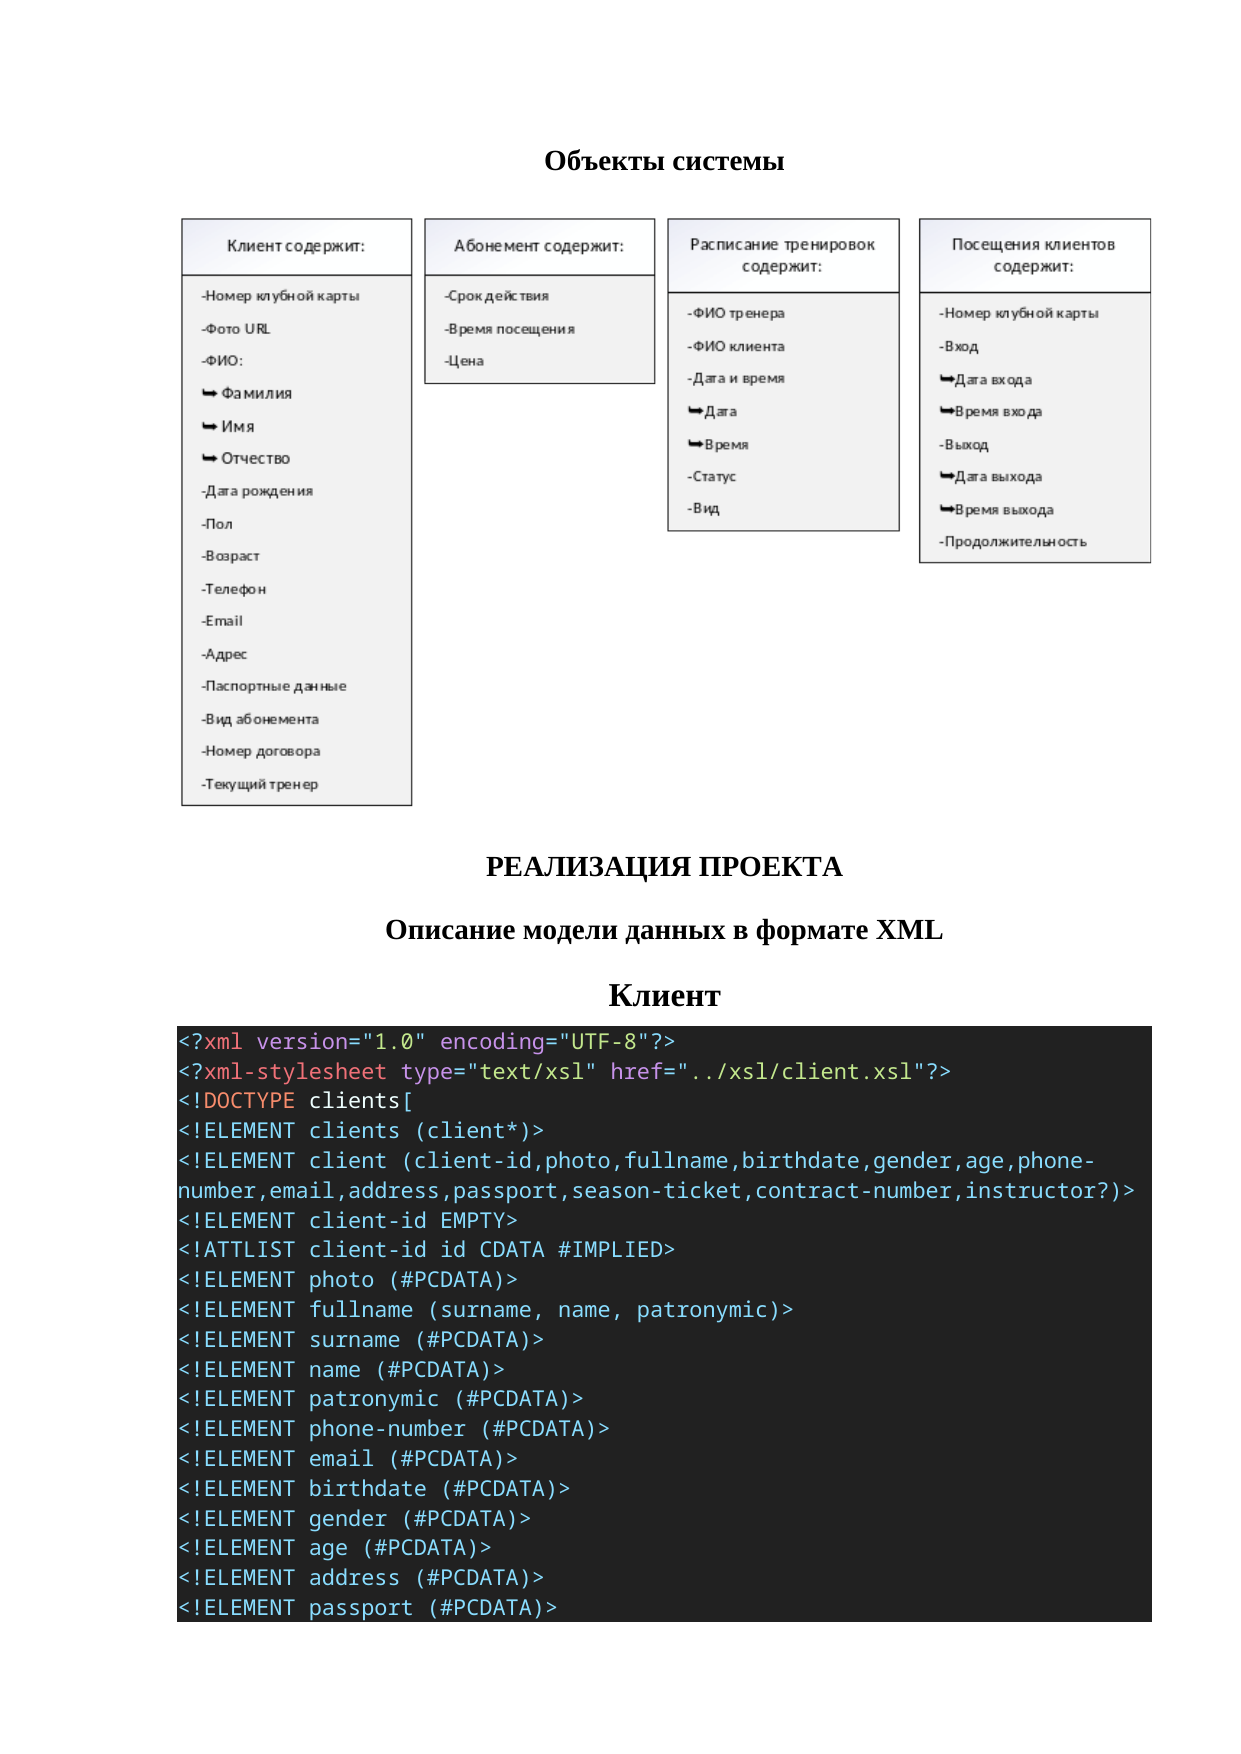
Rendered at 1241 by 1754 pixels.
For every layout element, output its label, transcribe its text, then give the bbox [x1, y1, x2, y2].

text <!ELEMENT age (#PCDATA)> [177, 1532, 1152, 1562]
text <?xml-stylesheet type="text/xsl" href="../xsl/client.xsl"?> [177, 1056, 1152, 1085]
text Описание модели данных в формате XML [177, 912, 1152, 946]
text <!ATTLIST client-id id CDATA #IMPLIED> [177, 1234, 1152, 1264]
text <!ELEMENT name (#PCDATA)> [177, 1353, 1152, 1383]
text <!ELEMENT surname (#PCDATA)> [177, 1324, 1152, 1353]
text <!ELEMENT phone-number (#PCDATA)> [177, 1413, 1152, 1443]
text <!ELEMENT patronymic (#PCDATA)> [177, 1383, 1152, 1413]
text <!DOCTYPE clients[ [177, 1085, 1152, 1115]
text <!ELEMENT fullname (surname, name, patronymic)> [177, 1294, 1152, 1324]
text <!ELEMENT address (#PCDATA)> [177, 1562, 1152, 1592]
text <!ELEMENT email (#PCDATA)> [177, 1443, 1152, 1473]
text Клиент [177, 975, 1152, 1013]
text <?xml version="1.0" encoding="UTF-8"?> [177, 1026, 1152, 1056]
text Объекты системы [177, 143, 1152, 177]
text <!ELEMENT clients (client*)> [177, 1115, 1152, 1145]
text <!ELEMENT birthdate (#PCDATA)> [177, 1473, 1152, 1502]
text <!ELEMENT passport (#PCDATA)> [177, 1592, 1152, 1622]
text <!ELEMENT photo (#PCDATA)> [177, 1264, 1152, 1294]
text РЕАЛИЗАЦИЯ ПРОЕКТА [177, 849, 1152, 883]
text <!ELEMENT client-id EMPTY> [177, 1204, 1152, 1234]
text <!ELEMENT gender (#PCDATA)> [177, 1502, 1152, 1532]
text <!ELEMENT client (client-id,photo,fullname,birthdate,gender,age,phone-number,email,address,passport,season-ticket,contract-number,instructor?)> [177, 1145, 1152, 1204]
